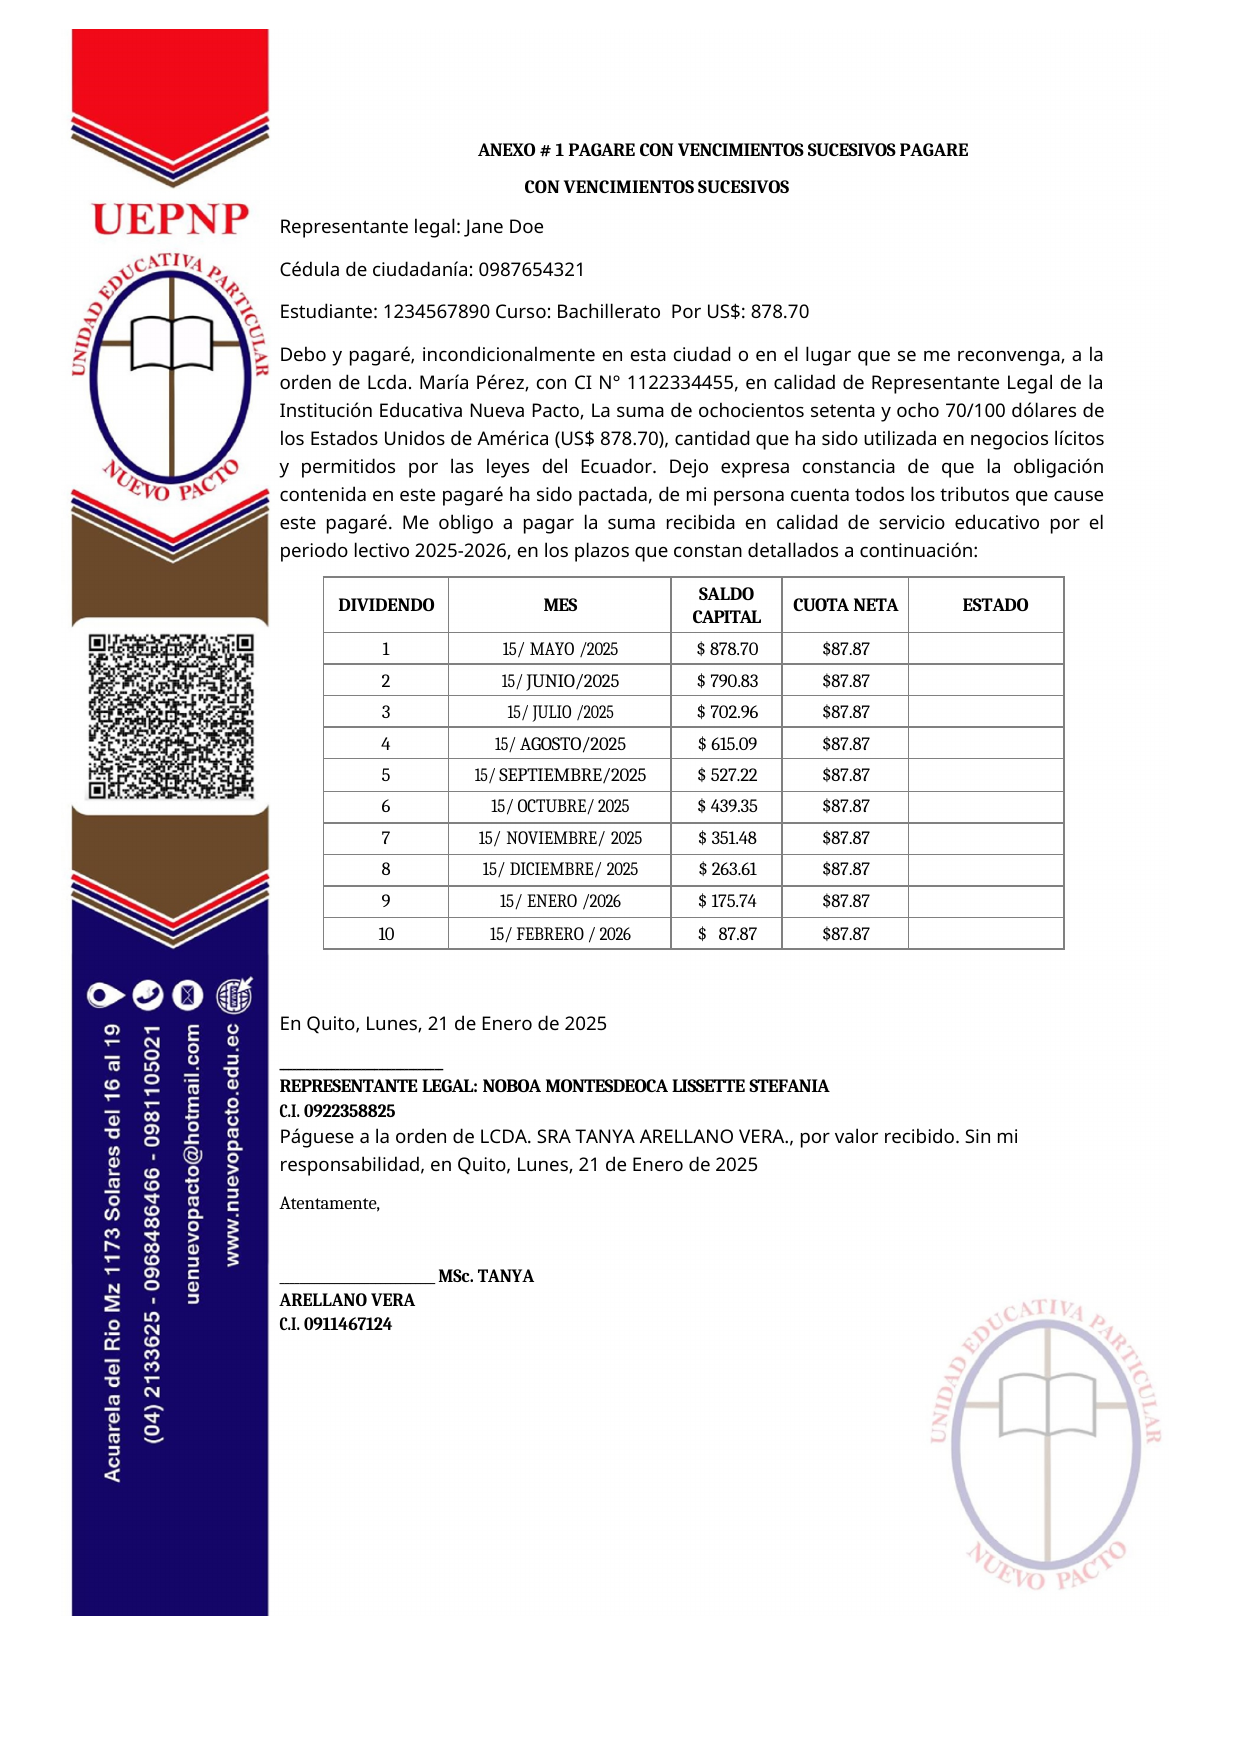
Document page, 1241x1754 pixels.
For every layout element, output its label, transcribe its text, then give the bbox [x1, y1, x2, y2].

table_cell [909, 918, 1063, 948]
table_cell $ 702.96 [672, 696, 781, 726]
table_cell 15/ JULIO /2025 [449, 696, 670, 726]
table_cell [909, 855, 1063, 885]
table_cell $ 175.74 [672, 887, 781, 916]
table_cell $87.87 [783, 665, 908, 695]
text C.I. 0922358825 [279, 1100, 1107, 1122]
table_header SALDO CAPITAL [672, 578, 781, 632]
table_cell 15/ SEPTIEMBRE/2025 [449, 759, 670, 791]
table_cell $ 439.35 [672, 792, 781, 822]
table_cell $87.87 [783, 759, 908, 791]
table_cell 15/ OCTUBRE/ 2025 [449, 792, 670, 822]
text Estudiante: 1234567890 Curso: Bachillerato Por US$: 878.70 [279, 299, 837, 324]
table_cell $ 790.83 [672, 665, 781, 695]
table_cell $ 351.48 [672, 824, 781, 853]
table_cell 7 [324, 824, 448, 853]
picture [61, 29, 1169, 1616]
table_cell $87.87 [783, 855, 908, 885]
table_cell [909, 633, 1063, 663]
table_cell 15/ DICIEMBRE/ 2025 [449, 855, 670, 885]
table_cell $ 615.09 [672, 728, 781, 758]
table_cell $87.87 [783, 887, 908, 916]
table_cell [909, 792, 1063, 822]
table_cell [909, 665, 1063, 695]
text ______________________________________ [279, 1052, 1107, 1073]
table_cell [909, 696, 1063, 726]
table_cell $87.87 [783, 918, 908, 948]
text _______________________________ MSc. TANYA ARELLANO VERA [279, 1265, 538, 1311]
table_cell $87.87 [783, 824, 908, 853]
text C.I. 0911467124 [279, 1313, 1107, 1335]
table_cell $ 87.87 [672, 918, 781, 948]
table_cell 15/ JUNIO/2025 [449, 665, 670, 695]
table_cell $87.87 [783, 728, 908, 758]
table_cell 5 [324, 759, 448, 791]
text Atentamente, [279, 1193, 1107, 1214]
table_cell 1 [324, 633, 448, 663]
table_cell 2 [324, 665, 448, 695]
table_header MES [449, 578, 670, 632]
table_cell 15/ NOVIEMBRE/ 2025 [449, 824, 670, 853]
table_header DIVIDENDO [324, 578, 448, 632]
table_cell [909, 824, 1063, 853]
table_cell 15/ ENERO /2026 [449, 887, 670, 916]
table_cell $ 527.22 [672, 759, 781, 791]
table_cell 9 [324, 887, 448, 916]
table_cell 3 [324, 696, 448, 726]
table_cell 10 [324, 918, 448, 948]
table_cell [909, 728, 1063, 758]
table_cell 8 [324, 855, 448, 885]
table_cell 4 [324, 728, 448, 758]
text Páguese a la orden de LCDA. SRA TANYA ARELLANO VERA., por valor recibido. Sin mi responsabilidad, en Quito, Lunes, 21 de Enero de 2025 [279, 1123, 1107, 1177]
subtitle REPRESENTANTE LEGAL: NOBOA MONTESDEOCA LISSETTE STEFANIA [279, 1076, 1107, 1098]
table_cell 15/ AGOSTO/2025 [449, 728, 670, 758]
table_cell 6 [324, 792, 448, 822]
table_cell $87.87 [783, 633, 908, 663]
table_cell [909, 759, 1063, 791]
table_header CUOTA NETA [783, 578, 908, 632]
table_cell $87.87 [783, 696, 908, 726]
subtitle ANEXO # 1 PAGARE CON VENCIMIENTOS SUCESIVOS PAGARE CON VENCIMIENTOS SUCESIVOS [478, 139, 970, 198]
text Debo y pagaré, incondicionalmente en esta ciudad o en el lugar que se me reconvenga, a la orden de Lcda. María Pérez, con CI N° 1122334455, en calidad de Representante Legal de la Institución Educativa Nueva Pacto, La suma de ochocientos setenta y ocho 70/100 dólares de los Estados Unidos de América (US$ 878.70), cantidad que ha sido utilizada en negocios lícitos y permitidos por las leyes del Ecuador. Dejo expresa constancia de que la obligación contenida en este pagaré ha sido pactada, de mi persona cuenta todos los tributos que cause este pagaré. Me obligo a pagar la suma recibida en calidad de servicio educativo por el periodo lectivo 2025-2026, en los plazos que constan detallados a continuación: [279, 341, 1105, 563]
table_cell $ 263.61 [672, 855, 781, 885]
table_cell $ 878.70 [672, 633, 781, 663]
table_cell 15/ FEBRERO / 2026 [449, 918, 670, 948]
text Cédula de ciudadanía: 0987654321 [279, 256, 837, 281]
table_cell 15/ MAYO /2025 [449, 633, 670, 663]
text Representante legal: Jane Doe [279, 213, 837, 238]
table_cell [909, 887, 1063, 916]
table_cell $87.87 [783, 792, 908, 822]
table_header ESTADO [909, 578, 1063, 632]
text En Quito, Lunes, 21 de Enero de 2025 [279, 1011, 1107, 1036]
